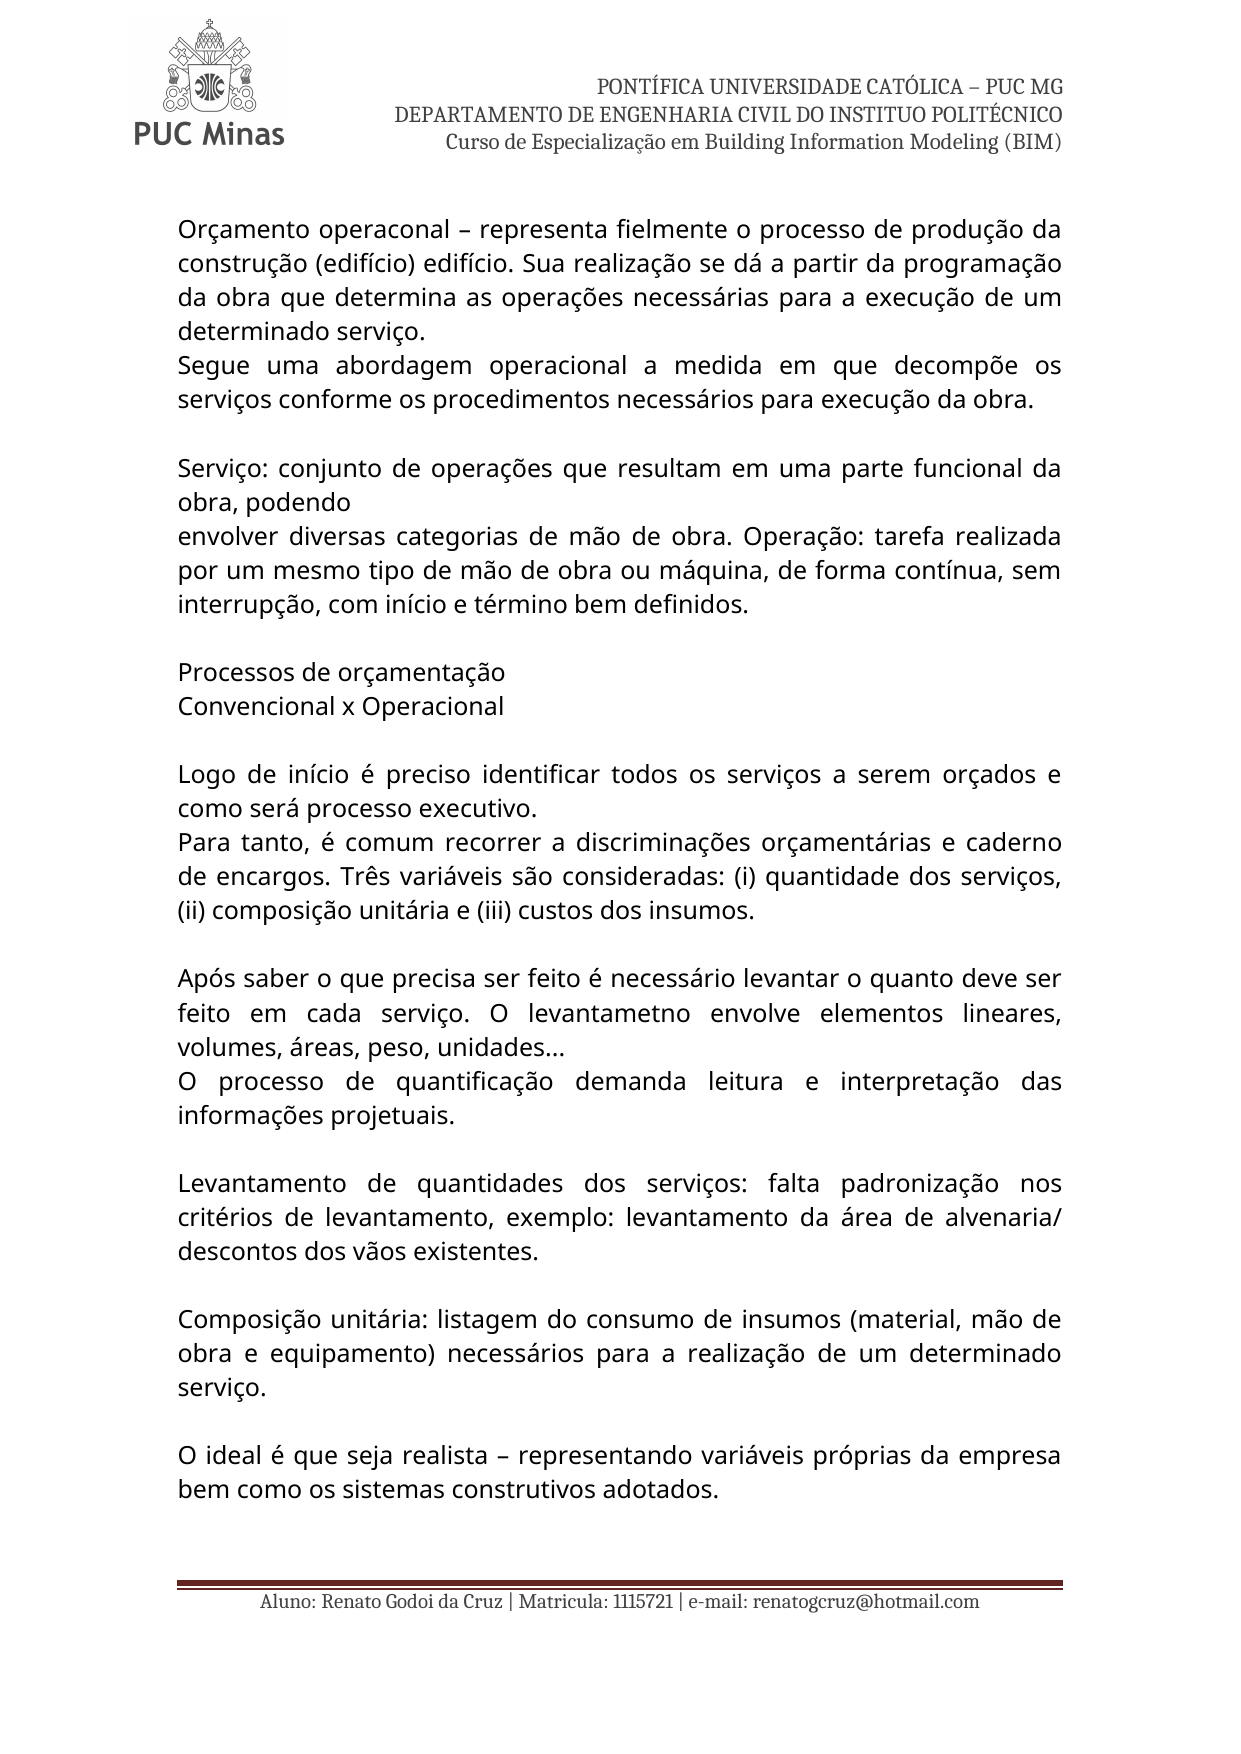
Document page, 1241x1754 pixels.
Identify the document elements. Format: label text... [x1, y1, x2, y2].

text Logo de início é preciso identificar todos os serviços a serem orçados e como será processo executivo. [177, 757, 1063, 825]
text Serviço: conjunto de operações que resultam em uma parte funcional da obra, podendo [177, 450, 1063, 518]
text envolver diversas categorias de mão de obra. Operação: tarefa realizada por um mesmo tipo de mão de obra ou máquina, de forma contínua, sem interrupção, com início e término bem definidos. [177, 518, 1063, 621]
text Segue uma abordagem operacional a medida em que decompõe os serviços conforme os procedimentos necessários para execução da obra. [177, 348, 1063, 416]
text Convencional x Operacional [177, 689, 1063, 723]
text Processos de orçamentação [177, 654, 1063, 689]
text Orçamento operaconal – representa fielmente o processo de produção da construção (edifício) edifício. Sua realização se dá a partir da programação da obra que determina as operações necessárias para a execução de um determinado serviço. [177, 212, 1063, 348]
text O processo de quantificação demanda leitura e interpretação das informações projetuais. [177, 1063, 1063, 1131]
picture [130, 14, 289, 150]
text Levantamento de quantidades dos serviços: falta padronização nos critérios de levantamento, exemplo: levantamento da área de alvenaria/ descontos dos vãos existentes. [177, 1166, 1063, 1268]
text Composição unitária: listagem do consumo de insumos (material, mão de obra e equipamento) necessários para a realização de um determinado serviço. [177, 1302, 1063, 1404]
text O ideal é que seja realista – representando variáveis próprias da empresa bem como os sistemas construtivos adotados. [177, 1438, 1063, 1506]
text Para tanto, é comum recorrer a discriminações orçamentárias e caderno de encargos. Três variáveis são consideradas: (i) quantidade dos serviços, (ii) composição unitária e (iii) custos dos insumos. [177, 825, 1063, 927]
text Após saber o que precisa ser feito é necessário levantar o quanto deve ser feito em cada serviço. O levantametno envolve elementos lineares, volumes, áreas, peso, unidades... [177, 961, 1063, 1063]
